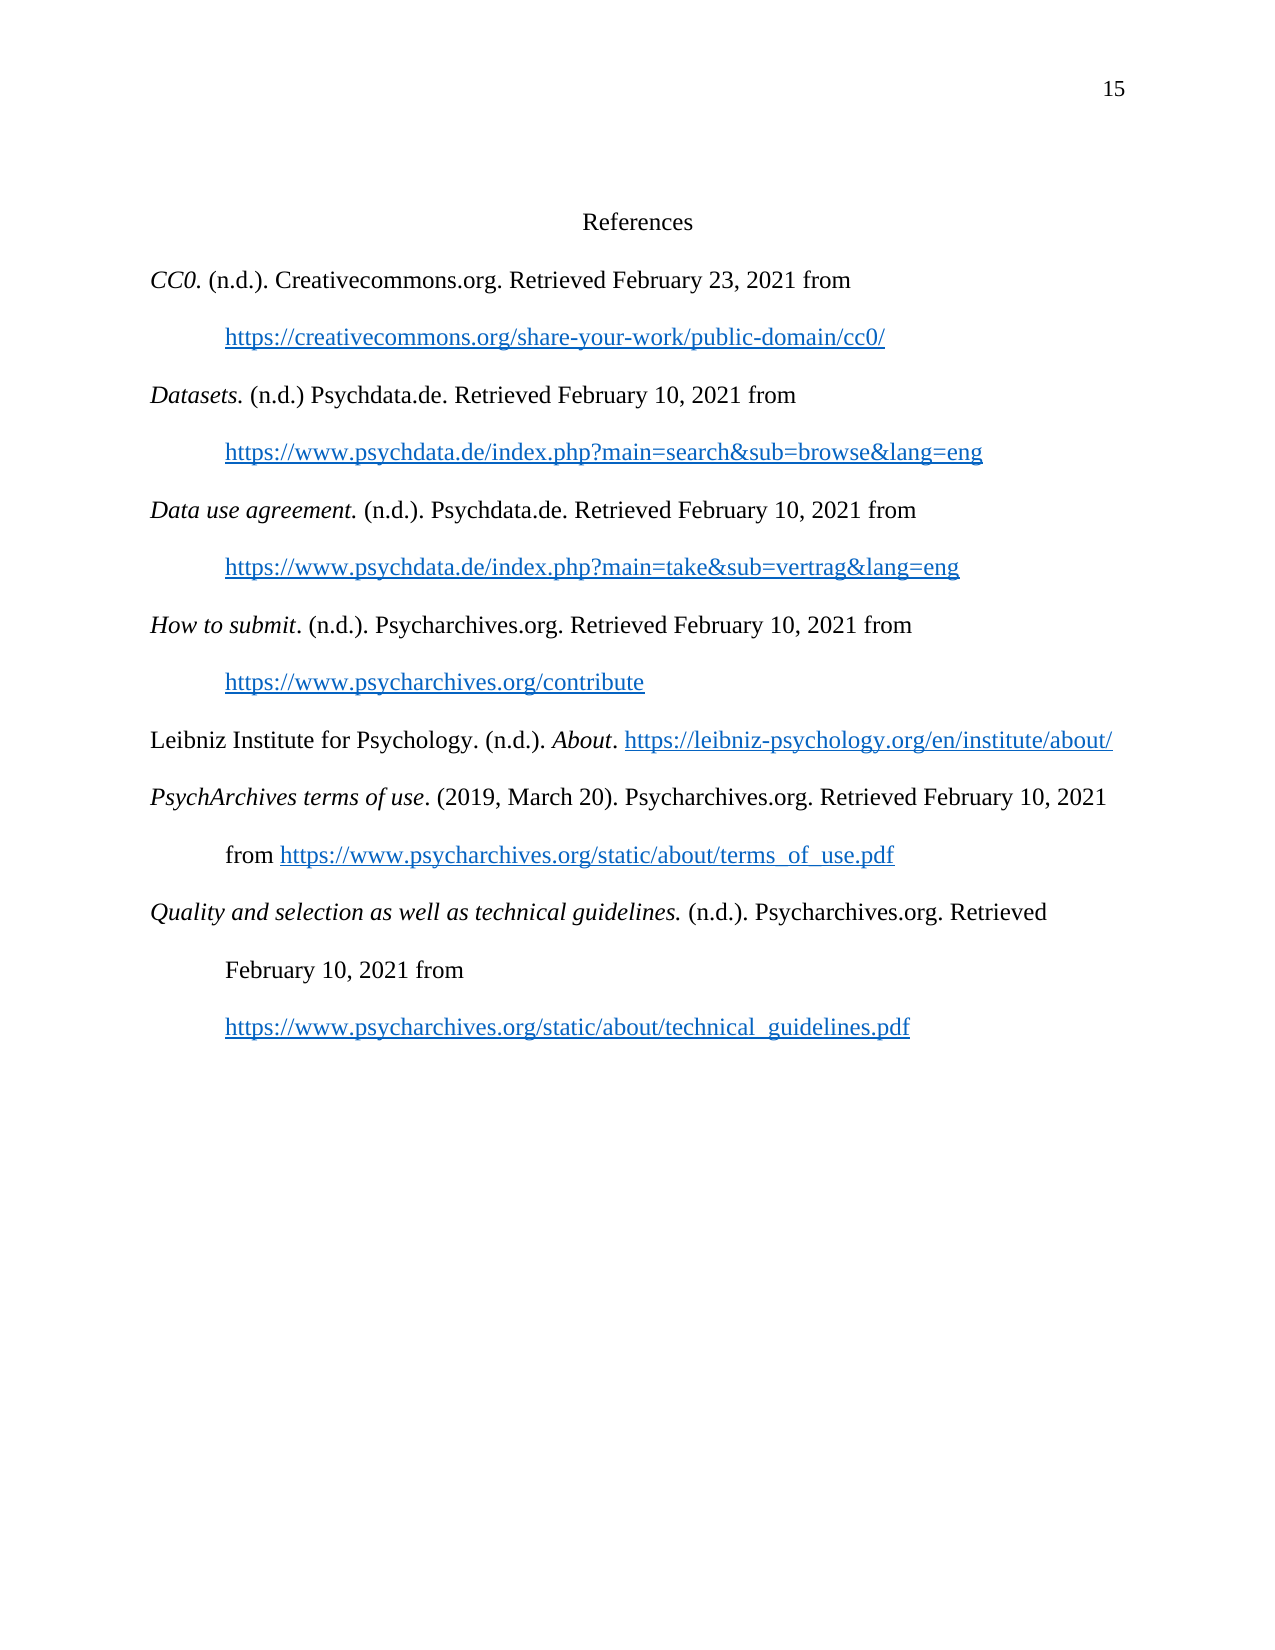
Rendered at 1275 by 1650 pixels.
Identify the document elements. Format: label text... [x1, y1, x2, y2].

text References [150, 207, 1125, 236]
text CC0. (n.d.). Creativecommons.org. Retrieved February 23, 2021 from https://creativecommons.org/share-your-work/public-domain/cc0/ [150, 265, 1125, 351]
text How to submit. (n.d.). Psycharchives.org. Retrieved February 10, 2021 from https://www.psycharchives.org/contribute [150, 610, 1125, 696]
text Data use agreement. (n.d.). Psychdata.de. Retrieved February 10, 2021 from https://www.psychdata.de/index.php?main=take&sub=vertrag&lang=eng [150, 495, 1125, 581]
text Datasets. (n.d.) Psychdata.de. Retrieved February 10, 2021 from https://www.psychdata.de/index.php?main=search&sub=browse&lang=eng [150, 380, 1125, 466]
text PsychArchives terms of use. (2019, March 20). Psycharchives.org. Retrieved February 10, 2021 from https://www.psycharchives.org/static/about/terms_of_use.pdf [150, 782, 1125, 869]
text Leibniz Institute for Psychology. (n.d.). About. https://leibniz-psychology.org/en/institute/about/ [150, 725, 1125, 754]
text Quality and selection as well as technical guidelines. (n.d.). Psycharchives.org. Retrieved February 10, 2021 from https://www.psycharchives.org/static/about/technical_guidelines.pdf [150, 897, 1125, 1041]
